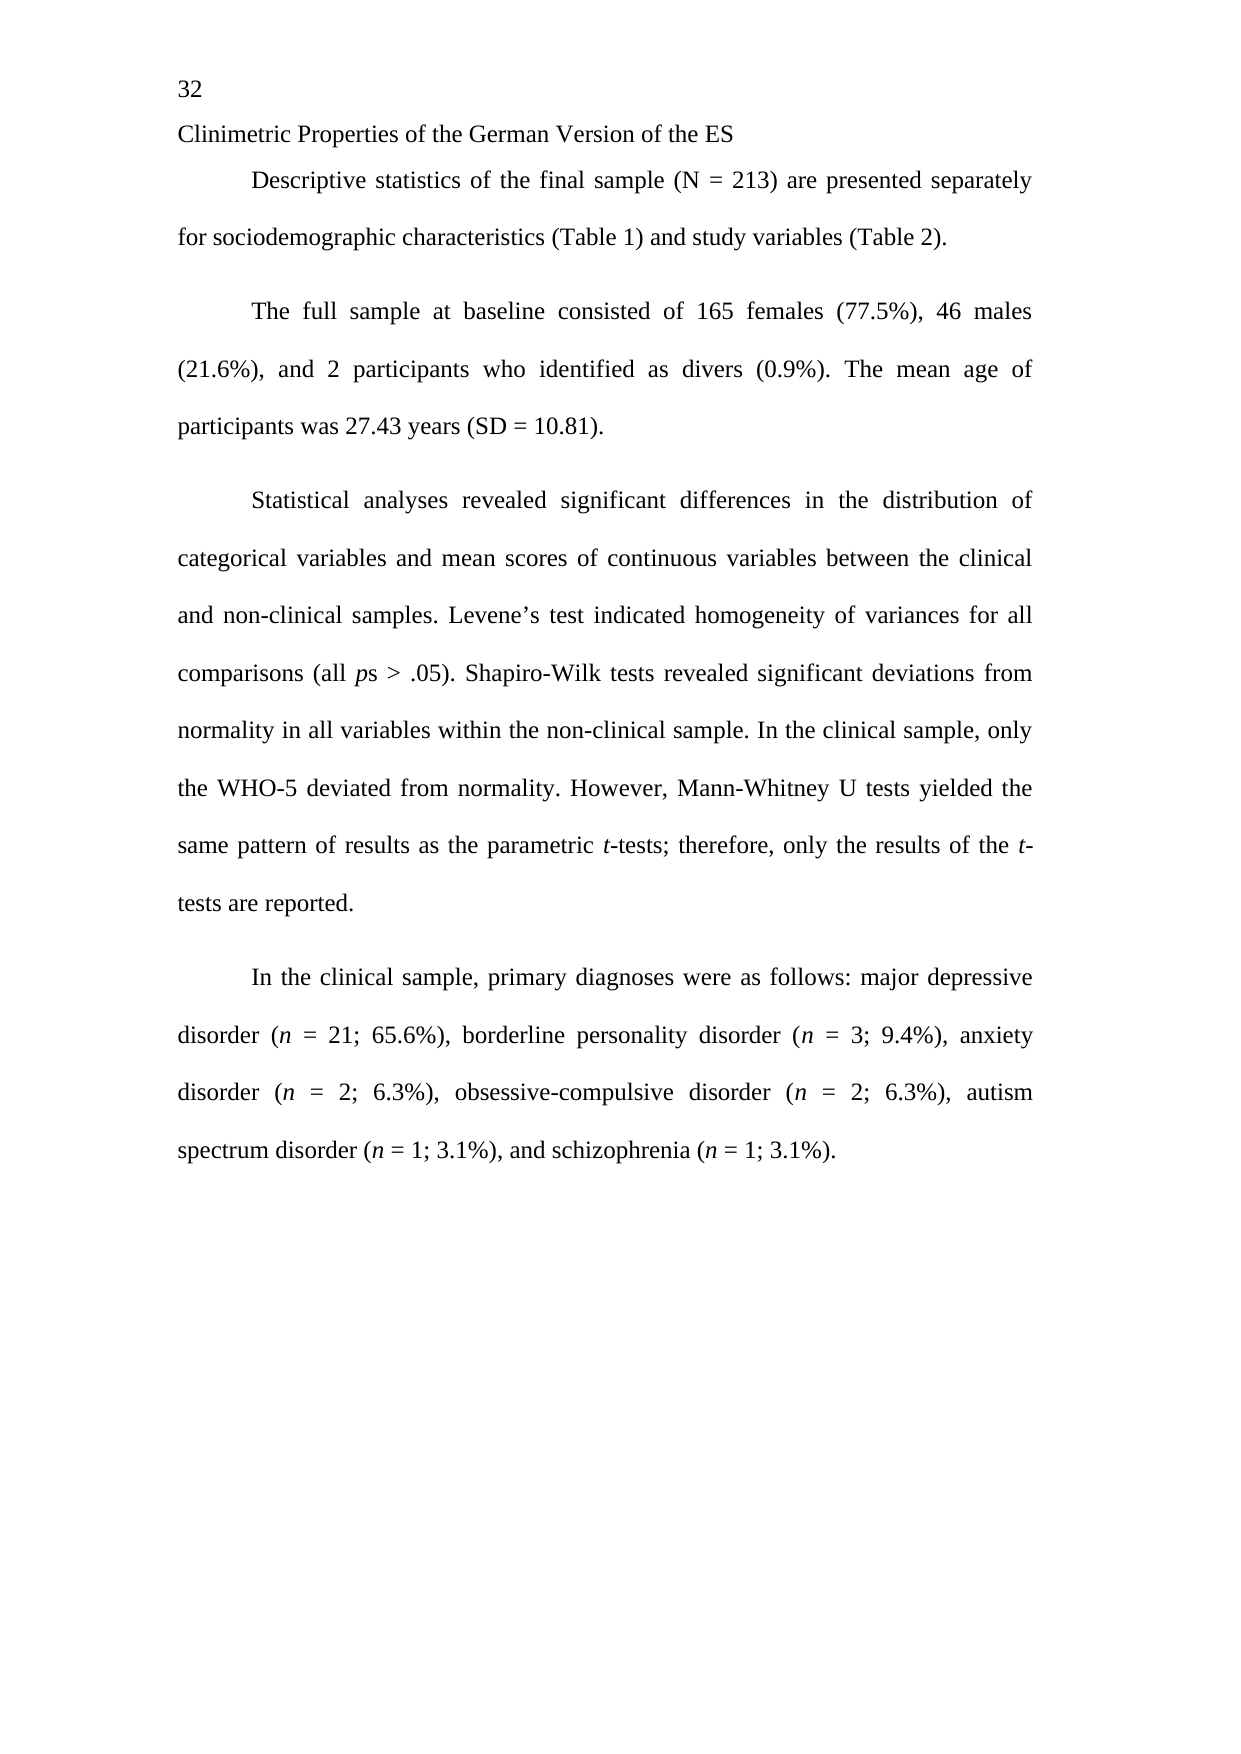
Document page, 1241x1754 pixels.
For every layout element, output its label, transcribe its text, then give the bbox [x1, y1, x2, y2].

text Descriptive statistics of the final sample (N = 213) are presented separately for sociodemographic characteristics (Table 1) and study variables (Table 2). [177, 165, 1033, 251]
text In the clinical sample, primary diagnoses were as follows: major depressive disorder (n = 21; 65.6%), borderline personality disorder (n = 3; 9.4%), anxiety disorder (n = 2; 6.3%), obsessive-compulsive disorder (n = 2; 6.3%), autism spectrum disorder (n = 1; 3.1%), and schizophrenia (n = 1; 3.1%). [177, 962, 1033, 1163]
text The full sample at baseline consisted of 165 females (77.5%), 46 males (21.6%), and 2 participants who identified as divers (0.9%). The mean age of participants was 27.43 years (SD = 10.81). [177, 296, 1033, 440]
text Statistical analyses revealed significant differences in the distribution of categorical variables and mean scores of continuous variables between the clinical and non-clinical samples. Levene’s test indicated homogeneity of variances for all comparisons (all ps > .05). Shapiro-Wilk tests revealed significant deviations from normality in all variables within the non-clinical sample. In the clinical sample, only the WHO-5 deviated from normality. However, Mann-Whitney U tests yielded the same pattern of results as the parametric t-tests; therefore, only the results of the t-tests are reported. [177, 486, 1033, 917]
